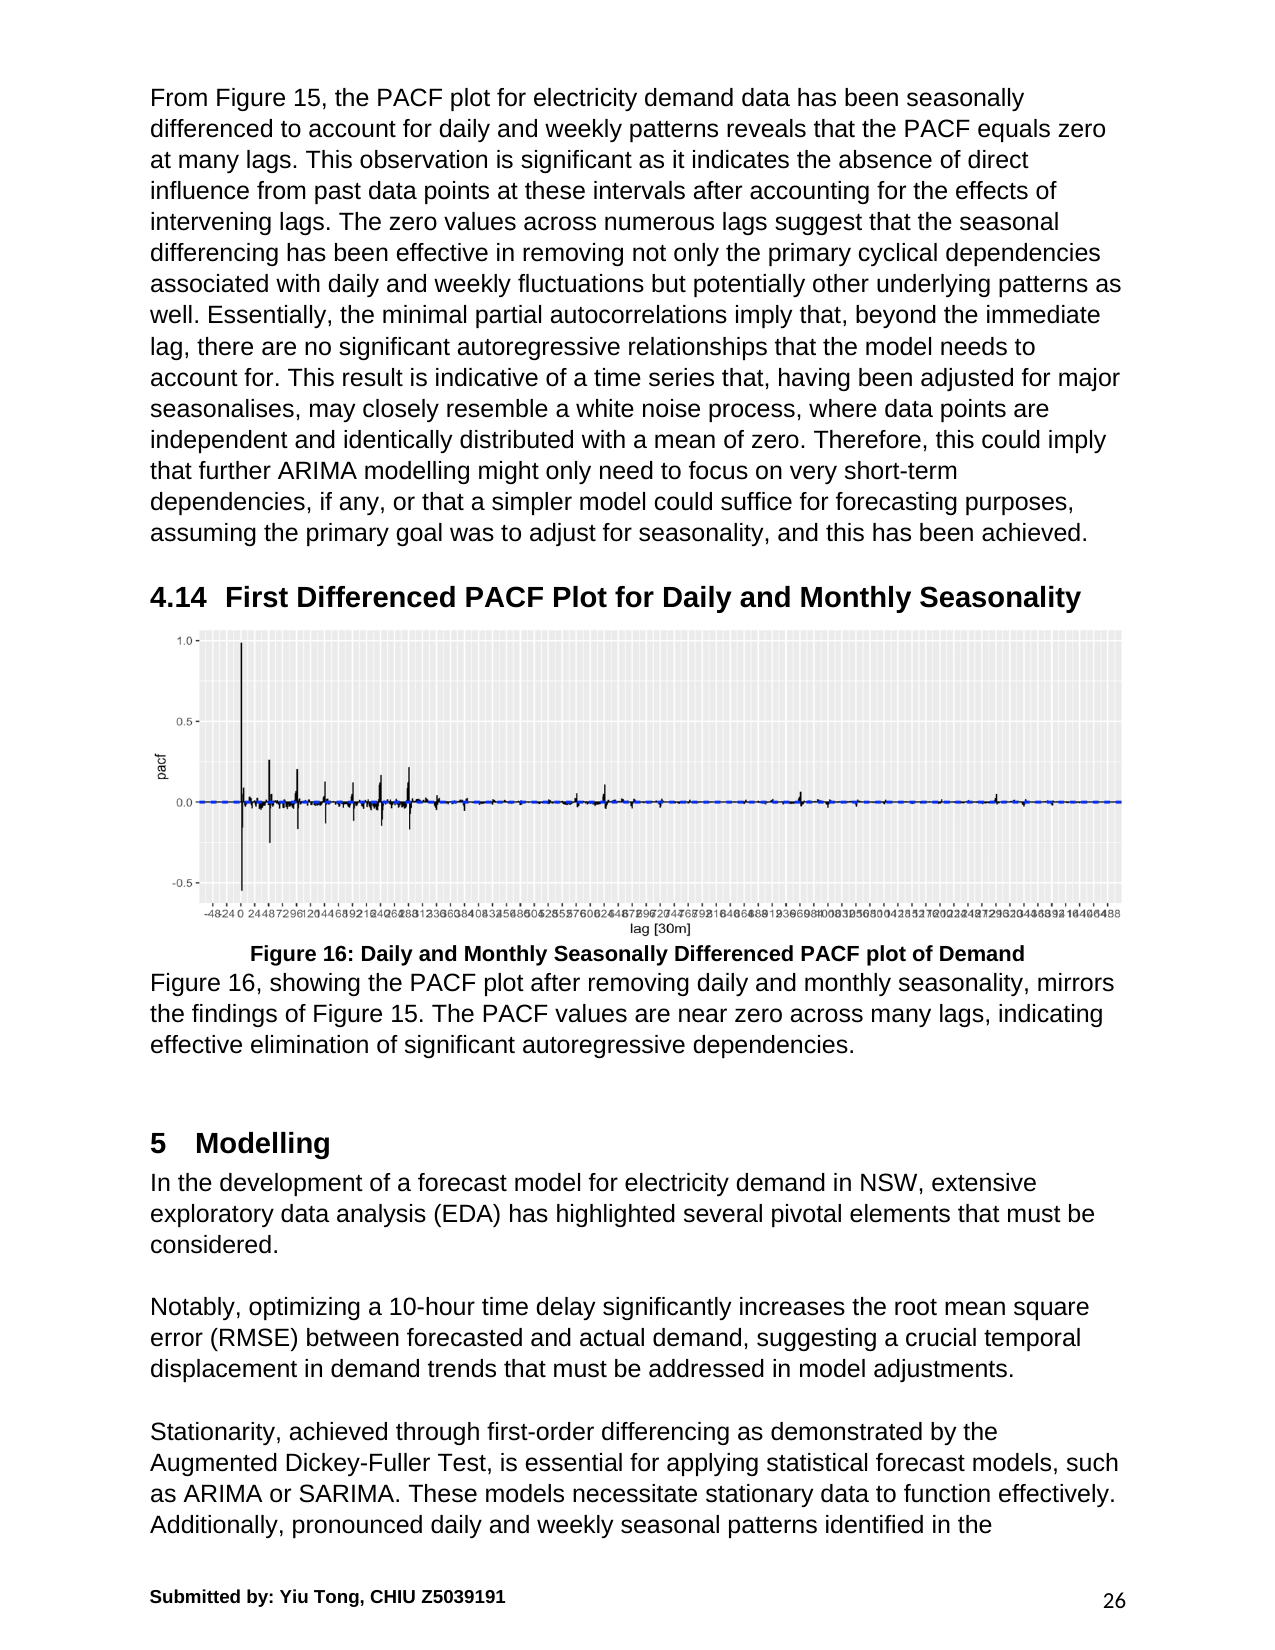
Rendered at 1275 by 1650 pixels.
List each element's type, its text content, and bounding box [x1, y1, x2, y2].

subtitle Modelling [150, 1126, 1125, 1159]
text Figure 16: Daily and Monthly Seasonally Differenced PACF plot of Demand [150, 941, 1125, 966]
text Notably, optimizing a 10-hour time delay significantly increases the root mean square error (RMSE) between forecasted and actual demand, suggesting a crucial temporal displacement in demand trends that must be addressed in model adjustments. [150, 1292, 1125, 1383]
text Figure 16, showing the PACF plot after removing daily and monthly seasonality, mirrors the findings of Figure 15. The PACF values are near zero across many lags, indicating effective elimination of significant autoregressive dependencies. [150, 968, 1125, 1059]
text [150, 1416, 1125, 1538]
text From Figure 15, the PACF plot for electricity demand data has been seasonally differenced to account for daily and weekly patterns reveals that the PACF equals zero at many lags. This observation is significant as it indicates the absence of direct influence from past data points at these intervals after accounting for the effects of intervening lags. The zero values across numerous lags suggest that the seasonal differencing has been effective in removing not only the primary cyclical dependencies associated with daily and weekly fluctuations but potentially other underlying patterns as well. Essentially, the minimal partial autocorrelations imply that, beyond the immediate lag, there are no significant autoregressive relationships that the model needs to account for. This result is indicative of a time series that, having been adjusted for major seasonalises, may closely resemble a white noise process, where data points are independent and identically distributed with a mean of zero. Therefore, this could imply that further ARIMA modelling might only need to focus on very short-term dependencies, if any, or that a simpler model could suffice for forecasting purposes, assuming the primary goal was to adjust for seasonality, and this has been achieved. [150, 83, 1125, 547]
subtitle First Differenced PACF Plot for Daily and Monthly Seasonality [150, 580, 1125, 613]
text In the development of a forecast model for electricity demand in NSW, extensive exploratory data analysis (EDA) has highlighted several pivotal elements that must be considered. [150, 1168, 1125, 1259]
picture [150, 622, 1125, 939]
